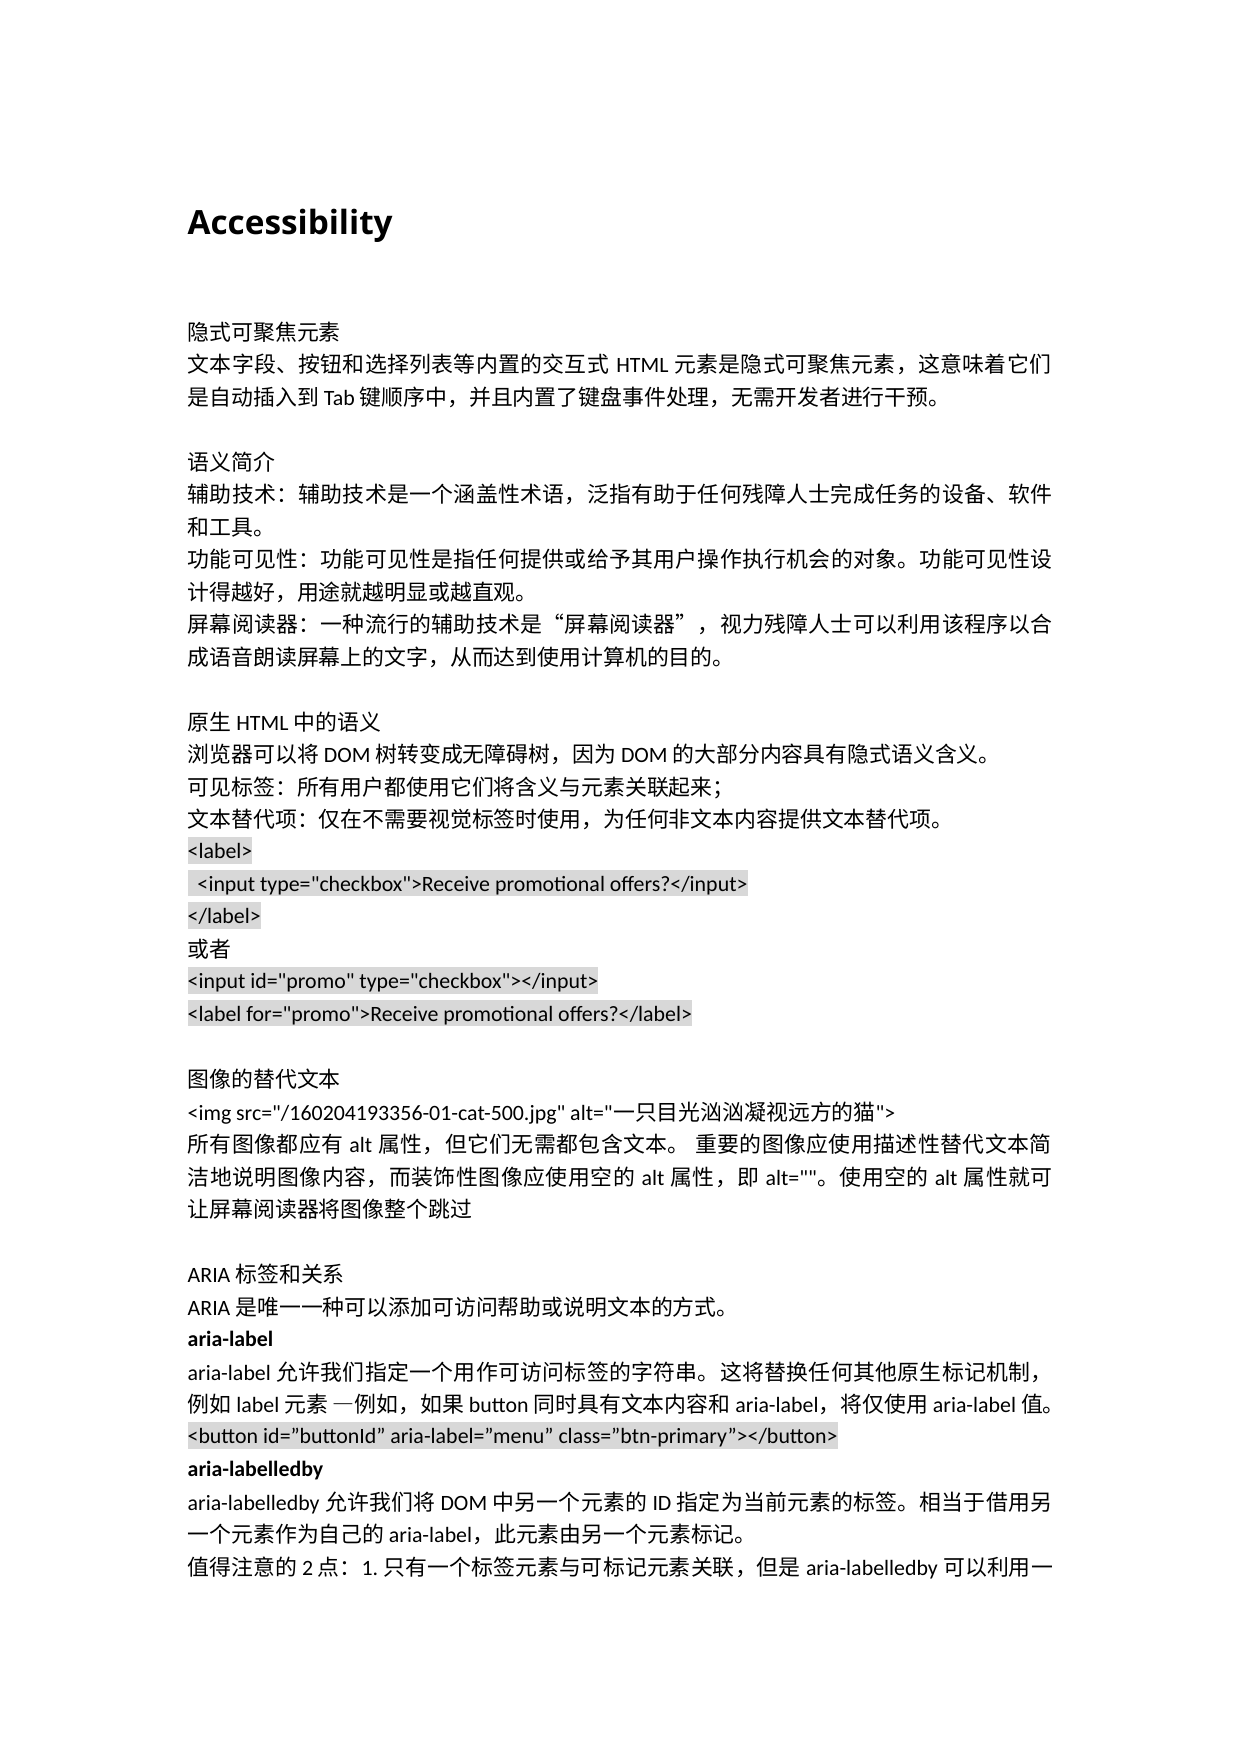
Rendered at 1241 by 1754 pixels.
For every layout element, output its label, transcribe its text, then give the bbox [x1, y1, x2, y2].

text 所有图像都应有 alt 属性，但它们无需都包含文本。 重要的图像应使用描述性替代文本简洁地说明图像内容，而装饰性图像应使用空的 alt 属性，即 alt=""。使用空的 alt 属性就可让屏幕阅读器将图像整个跳过 [187, 1127, 1053, 1224]
text <input id="promo" type="checkbox"></input> [187, 964, 1053, 997]
text 功能可见性：功能可见性是指任何提供或给予其用户操作执行机会的对象。功能可见性设计得越好，用途就越明显或越直观。 [187, 542, 1053, 607]
subtitle Accessibility [187, 189, 1053, 254]
text <button id=”buttonId” aria-label=”menu” class=”btn-primary”></button> [187, 1419, 1053, 1452]
text 文本字段、按钮和选择列表等内置的交互式 HTML 元素是隐式可聚焦元素，这意味着它们是自动插入到 Tab 键顺序中，并且内置了键盘事件处理，无需开发者进行干预。 [187, 347, 1053, 412]
text 语义简介 [187, 444, 1053, 477]
text <label for="promo">Receive promotional offers?</label> [187, 997, 1053, 1029]
text 浏览器可以将 DOM 树转变成无障碍树，因为 DOM 的大部分内容具有隐式语义含义。 [187, 737, 1053, 769]
text aria-labelledby 允许我们将 DOM 中另一个元素的 ID 指定为当前元素的标签。相当于借用另一个元素作为自己的aria-label，此元素由另一个元素标记。 [187, 1484, 1053, 1549]
text 辅助技术：辅助技术是一个涵盖性术语，泛指有助于任何残障人士完成任务的设备、软件和工具。 [187, 477, 1053, 542]
text 图像的替代文本 [187, 1062, 1053, 1094]
text 屏幕阅读器：一种流行的辅助技术是“屏幕阅读器”，视力残障人士可以利用该程序以合成语音朗读屏幕上的文字，从而达到使用计算机的目的。 [187, 607, 1053, 672]
text <img src="/160204193356-01-cat-500.jpg" alt="一只目光汹汹凝视远方的猫"> [187, 1094, 1053, 1127]
text 可见标签：所有用户都使用它们将含义与元素关联起来； [187, 769, 1053, 802]
text aria-label [187, 1322, 1053, 1354]
text </label> [187, 899, 1053, 932]
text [187, 1549, 1053, 1582]
text ARIA 是唯一一种可以添加可访问帮助或说明文本的方式。 [187, 1289, 1053, 1322]
text 原生 HTML 中的语义 [187, 704, 1053, 737]
text <input type="checkbox">Receive promotional offers?</input> [187, 867, 1053, 899]
text 文本替代项：仅在不需要视觉标签时使用，为任何非文本内容提供文本替代项。 [187, 802, 1053, 834]
text aria-label 允许我们指定一个用作可访问标签的字符串。这将替换任何其他原生标记机制，例如 label 元素 —例如，如果 button 同时具有文本内容和 aria-label，将仅使用 aria-label 值。 [187, 1354, 1053, 1419]
text 隐式可聚焦元素 [187, 314, 1053, 347]
text ARIA 标签和关系 [187, 1257, 1053, 1289]
text <label> [187, 834, 1053, 867]
text aria-labelledby [187, 1452, 1053, 1484]
text 或者 [187, 932, 1053, 964]
